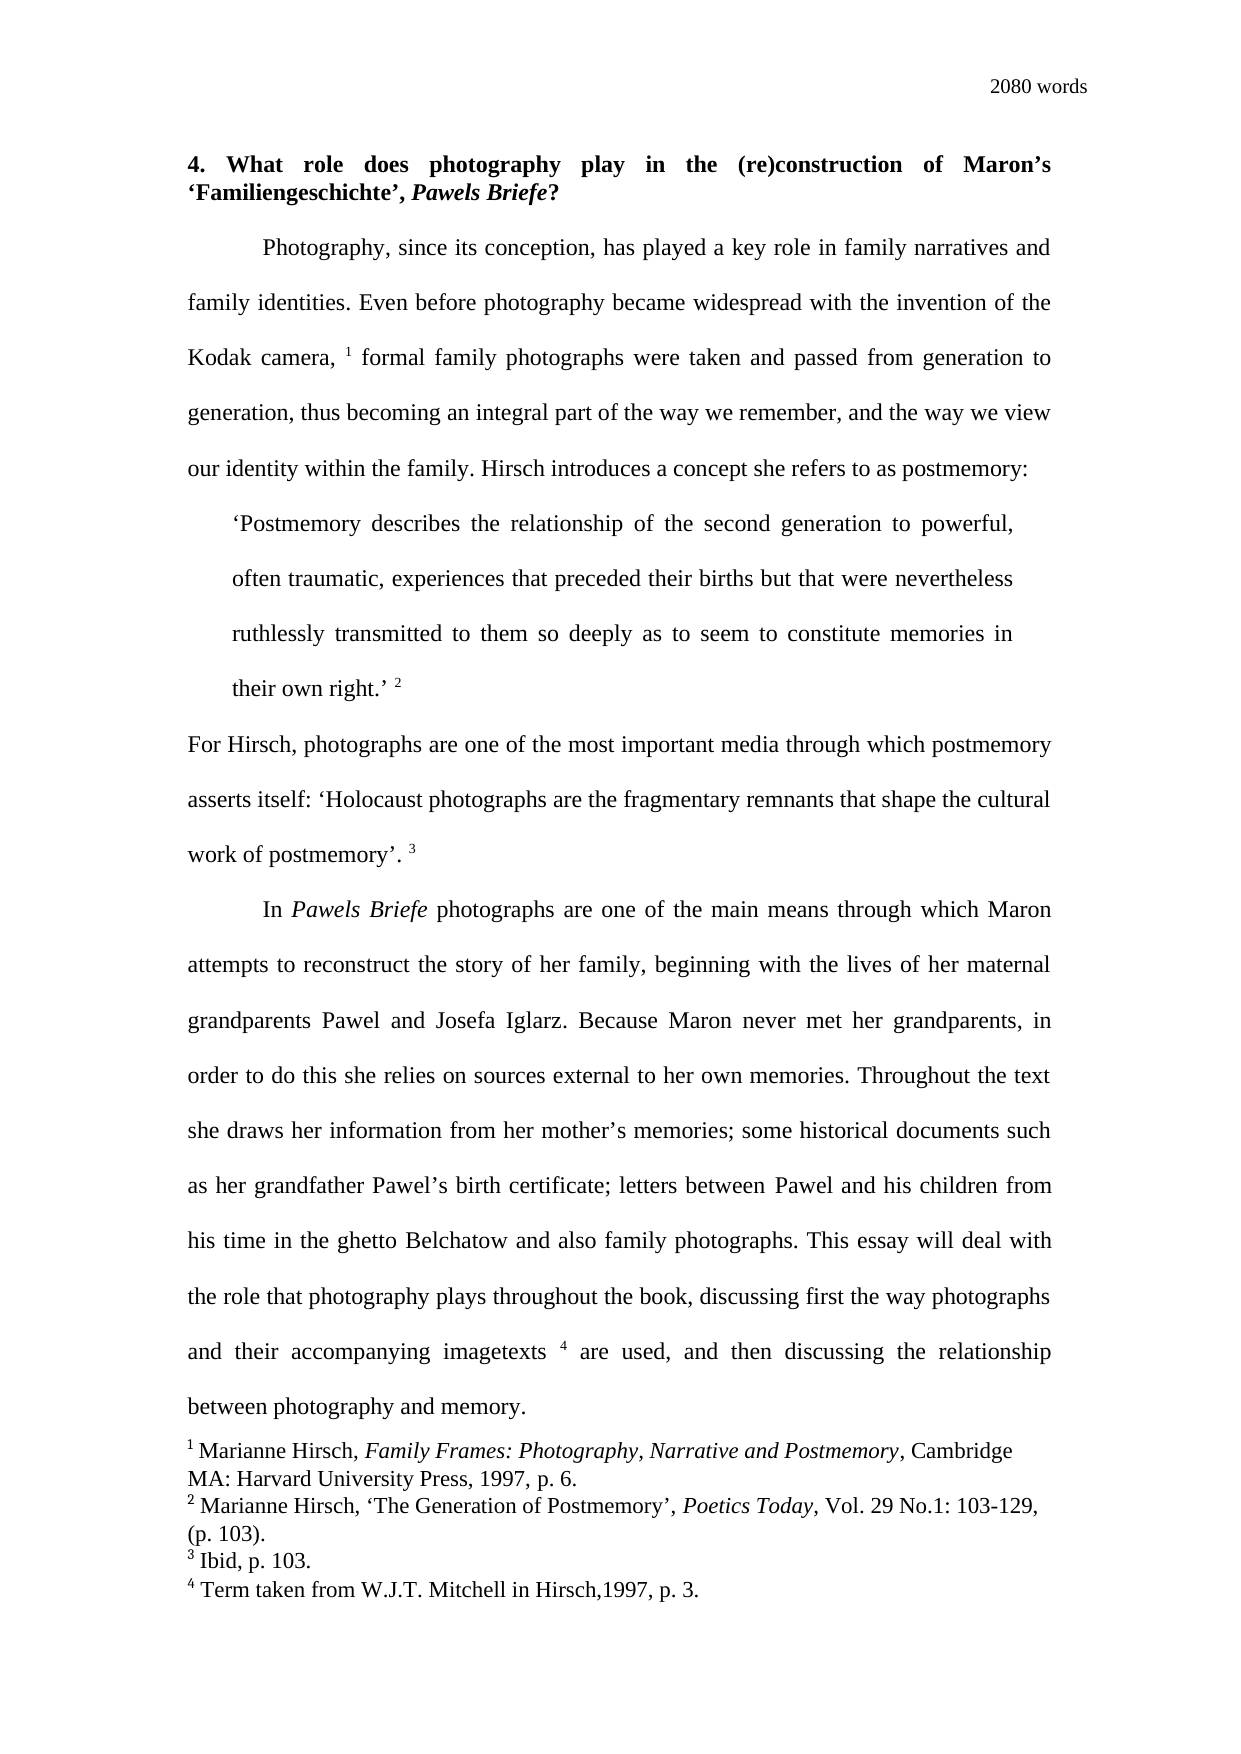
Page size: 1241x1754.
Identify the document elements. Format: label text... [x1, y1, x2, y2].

text 4. What role does photography play in the (re)construction of Maron’s ‘Familiengeschichte’, Pawels Briefe? [187, 150, 1053, 205]
text In Pawels Briefe photographs are one of the main means through which Maron attempts to reconstruct the story of her family, beginning with the lives of her maternal grandparents Pawel and Josefa Iglarz. Because Maron never met her grandparents, in order to do this she relies on sources external to her own memories. Throughout the text she draws her information from her mother’s memories; some historical documents such as her grandfather Pawel’s birth certificate; letters between Pawel and his children from his time in the ghetto Belchatow and also family photographs. This essay will deal with the role that photography plays throughout the book, discussing first the way photographs and their accompanying imagetexts are used, and then discussing the relationship between photography and memory. [187, 895, 1053, 1420]
text Photography, since its conception, has played a key role in family narratives and family identities. Even before photography became widespread with the invention of the Kodak camera, formal family photographs were taken and passed from generation to generation, thus becoming an integral part of the way we remember, and the way we view our identity within the family. Hirsch introduces a concept she refers to as postmemory: [187, 233, 1053, 481]
text ‘Postmemory describes the relationship of the second generation to powerful, often traumatic, experiences that preceded their births but that were nevertheless ruthlessly transmitted to them so deeply as to seem to constitute memories in their own right.’ [232, 509, 1015, 702]
text For Hirsch, photographs are one of the most important media through which postmemory asserts itself: ‘Holocaust photographs are the fragmentary remnants that shape the cultural work of postmemory’. [187, 730, 1053, 868]
